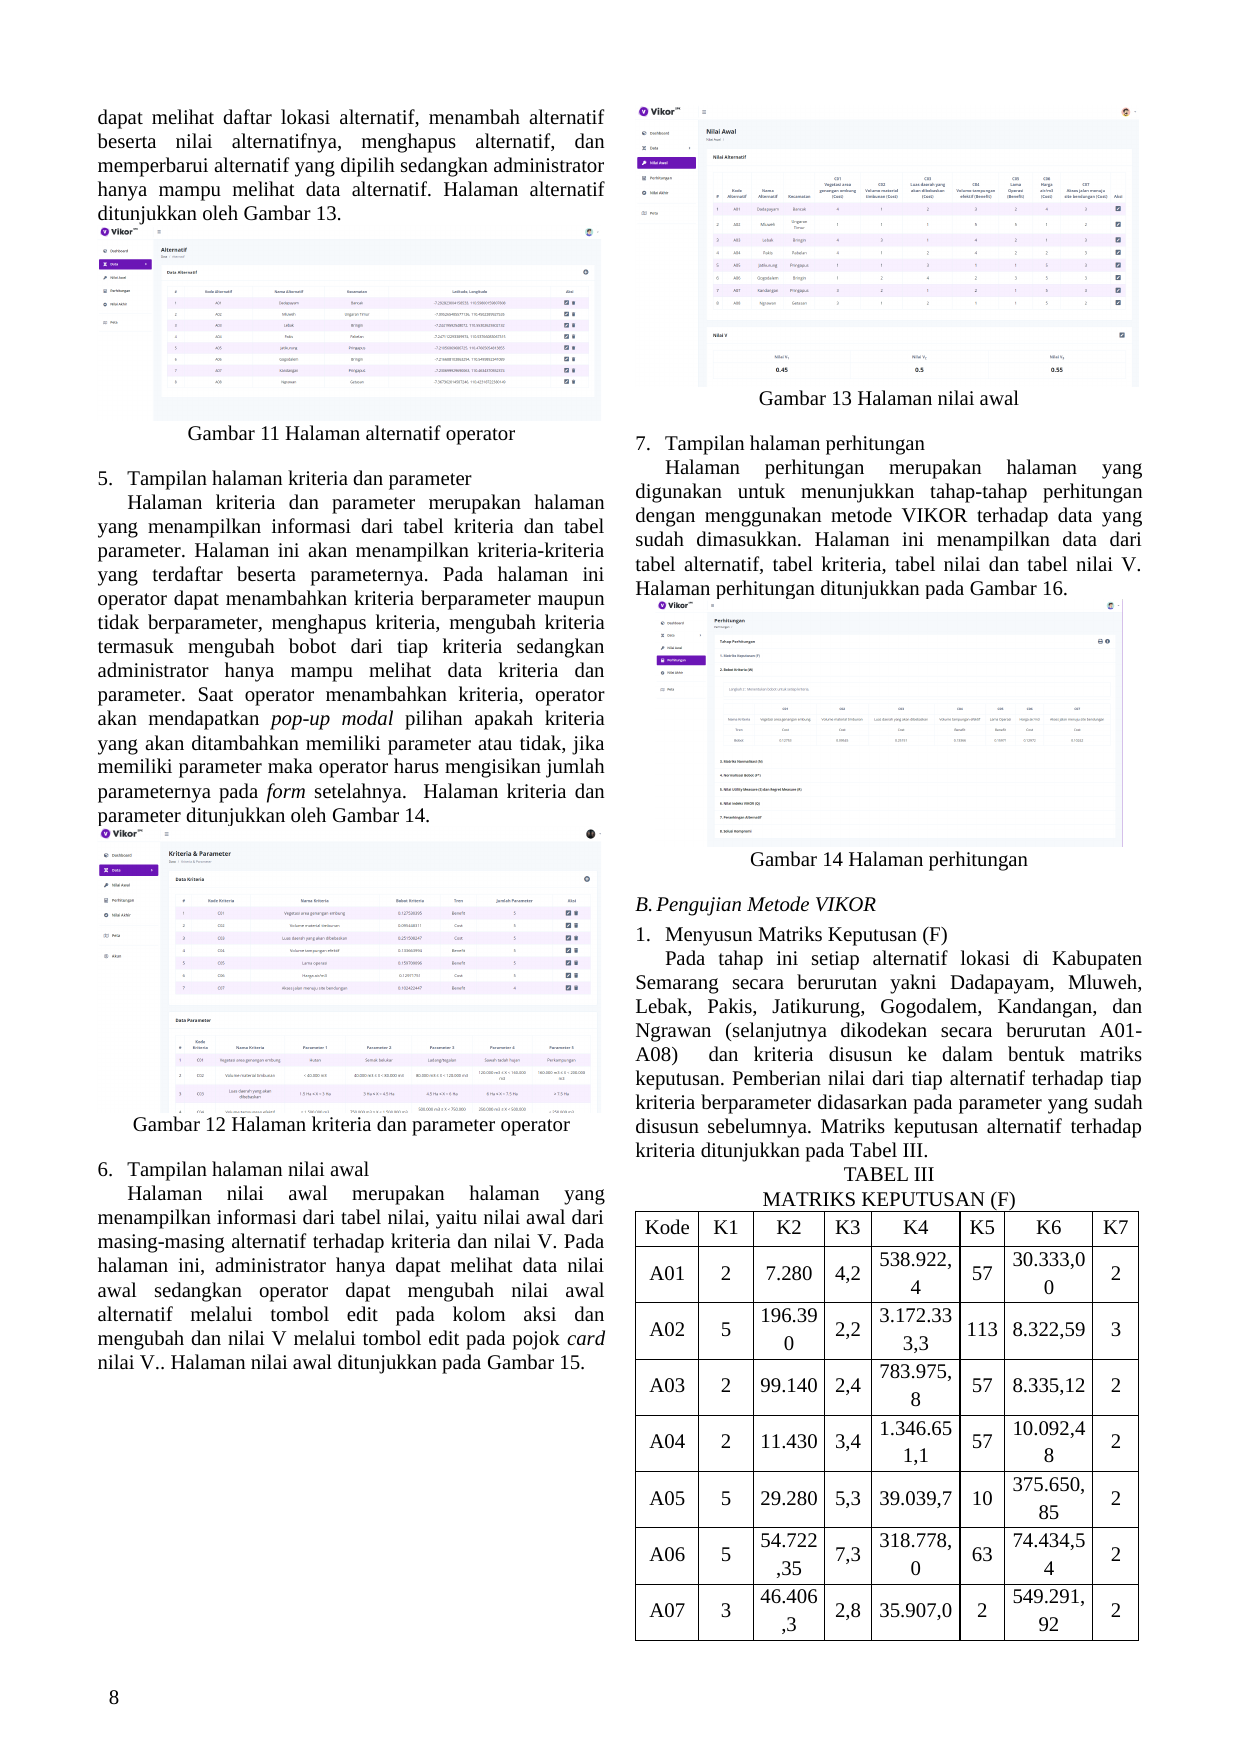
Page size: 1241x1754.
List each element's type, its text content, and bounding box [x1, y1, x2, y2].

table_cell 2,4 [825, 1360, 871, 1415]
table_header K6 [1005, 1212, 1092, 1246]
table_header K1 [699, 1212, 753, 1246]
list Menyusun Matriks Keputusan (F) [635, 922, 1143, 946]
table_cell 5 [699, 1528, 753, 1583]
table_cell 5 [699, 1472, 753, 1527]
table_cell 8.322,59 [1005, 1303, 1092, 1358]
table_cell 54.722,35 [754, 1528, 824, 1583]
table_cell 375.650,85 [1005, 1472, 1092, 1527]
table_cell 2 [699, 1360, 753, 1415]
table_header K5 [961, 1212, 1004, 1246]
table_cell 2 [1093, 1585, 1138, 1640]
list Tampilan halaman perhitungan [635, 431, 1143, 455]
table_cell 57 [961, 1247, 1004, 1302]
table_cell 113 [961, 1303, 1004, 1358]
table_cell 3 [699, 1585, 753, 1640]
picture [97, 225, 602, 421]
table_cell A04 [636, 1416, 698, 1471]
table_cell 57 [961, 1416, 1004, 1471]
table_cell 783.975,8 [872, 1360, 959, 1415]
table_cell A07 [636, 1585, 698, 1640]
picture [635, 105, 1139, 387]
table_header K3 [825, 1212, 871, 1246]
table_cell 10 [961, 1472, 1004, 1527]
table_cell 3,4 [825, 1416, 871, 1471]
table_cell 2,2 [825, 1303, 871, 1358]
text Halaman kriteria dan parameter merupakan halaman yang menampilkan informasi dari tabel kriteria dan tabel parameter. Halaman ini akan menampilkan kriteria-kriteria yang terdaftar beserta parameternya. Pada halaman ini operator dapat menambahkan kriteria berparameter maupun tidak berparameter, menghapus kriteria, mengubah kriteria termasuk mengubah bobot dari tiap kriteria sedangkan administrator hanya mampu melihat data kriteria dan parameter. Saat operator menambahkan kriteria, operator akan mendapatkan pop-up modal pilihan apakah kriteria yang akan ditambahkan memiliki parameter atau tidak, jika memiliki parameter maka operator harus mengisikan jumlah parameternya pada form setelahnya. Halaman kriteria dan parameter ditunjukkan oleh Gambar 14. [97, 490, 605, 827]
table_header K2 [754, 1212, 824, 1246]
table_cell 11.430 [754, 1416, 824, 1471]
table_cell A03 [636, 1360, 698, 1415]
table_cell 3 [1093, 1303, 1138, 1358]
table_cell 99.140 [754, 1360, 824, 1415]
table_cell 8.335,12 [1005, 1360, 1092, 1415]
table_cell 549.291,92 [1005, 1585, 1092, 1640]
table_header Kode [636, 1212, 698, 1246]
table_cell 74.434,54 [1005, 1528, 1092, 1583]
table_cell 2 [1093, 1528, 1138, 1583]
table_cell 46.406,3 [754, 1585, 824, 1640]
table_cell A02 [636, 1303, 698, 1358]
table_cell A01 [636, 1247, 698, 1302]
table_cell 3.172.333,3 [872, 1303, 959, 1358]
text Pada tahap ini setiap alternatif lokasi di Kabupaten Semarang secara berurutan yakni Dadapayam, Mluweh, Lebak, Pakis, Jatikurung, Gogodalem, Kandangan, dan Ngrawan (selanjutnya dikodekan secara berurutan A01-A08) dan kriteria disusun ke dalam bentuk matriks keputusan. Pemberian nilai dari tiap alternatif terhadap tiap kriteria berparameter didasarkan pada parameter yang sudah disusun sebelumnya. Matriks keputusan alternatif terhadap kriteria ditunjukkan pada Tabel III. [635, 946, 1143, 1162]
table_header K4 [872, 1212, 959, 1246]
table_cell 63 [961, 1528, 1004, 1583]
table_cell 7.280 [754, 1247, 824, 1302]
table_cell 35.907,0 [872, 1585, 959, 1640]
table_cell 30.333,00 [1005, 1247, 1092, 1302]
table_cell 4,2 [825, 1247, 871, 1302]
table_cell 318.778,0 [872, 1528, 959, 1583]
table_cell 2 [961, 1585, 1004, 1640]
table_cell 57 [961, 1360, 1004, 1415]
table_cell 39.039,7 [872, 1472, 959, 1527]
list Tampilan halaman nilai awal [97, 1157, 605, 1181]
table_cell A06 [636, 1528, 698, 1583]
table_cell A05 [636, 1472, 698, 1527]
picture [97, 826, 602, 1113]
table_cell 29.280 [754, 1472, 824, 1527]
table_cell 1.346.651,1 [872, 1416, 959, 1471]
text Halaman perhitungan merupakan halaman yang digunakan untuk menunjukkan tahap-tahap perhitungan dengan menggunakan metode VIKOR terhadap data yang sudah dimasukkan. Halaman ini menampilkan data dari tabel alternatif, tabel kriteria, tabel nilai dan tabel nilai V. Halaman perhitungan ditunjukkan pada Gambar 16. [635, 455, 1143, 599]
picture [655, 599, 1123, 847]
table_cell 538.922,4 [872, 1247, 959, 1302]
table_cell 5,3 [825, 1472, 871, 1527]
table_cell 2,8 [825, 1585, 871, 1640]
table_cell 2 [699, 1247, 753, 1302]
text MATRIKS KEPUTUSAN (F) [635, 1186, 1143, 1211]
table_cell 2 [1093, 1247, 1138, 1302]
table_cell 2 [1093, 1472, 1138, 1527]
text Halaman nilai awal merupakan halaman yang menampilkan informasi dari tabel nilai, yaitu nilai awal dari masing-masing alternatif terhadap kriteria dan nilai V. Pada halaman ini, administrator hanya dapat melihat data nilai awal sedangkan operator dapat mengubah nilai awal alternatif melalui tombol edit pada kolom aksi dan mengubah dan nilai V melalui tombol edit pada pojok card nilai V.. Halaman nilai awal ditunjukkan pada Gambar 15. [97, 1181, 605, 1374]
table_cell 2 [699, 1416, 753, 1471]
table_cell 196.390 [754, 1303, 824, 1358]
text TABEL III [635, 1162, 1143, 1186]
table_cell 5 [699, 1303, 753, 1358]
subtitle Pengujian Metode VIKOR [635, 891, 1143, 916]
table_header K7 [1093, 1212, 1138, 1246]
list Tampilan halaman kriteria dan parameter [97, 466, 605, 490]
table_cell 2 [1093, 1416, 1138, 1471]
table_cell 10.092,48 [1005, 1416, 1092, 1471]
table_cell 7,3 [825, 1528, 871, 1583]
table_cell 2 [1093, 1360, 1138, 1415]
